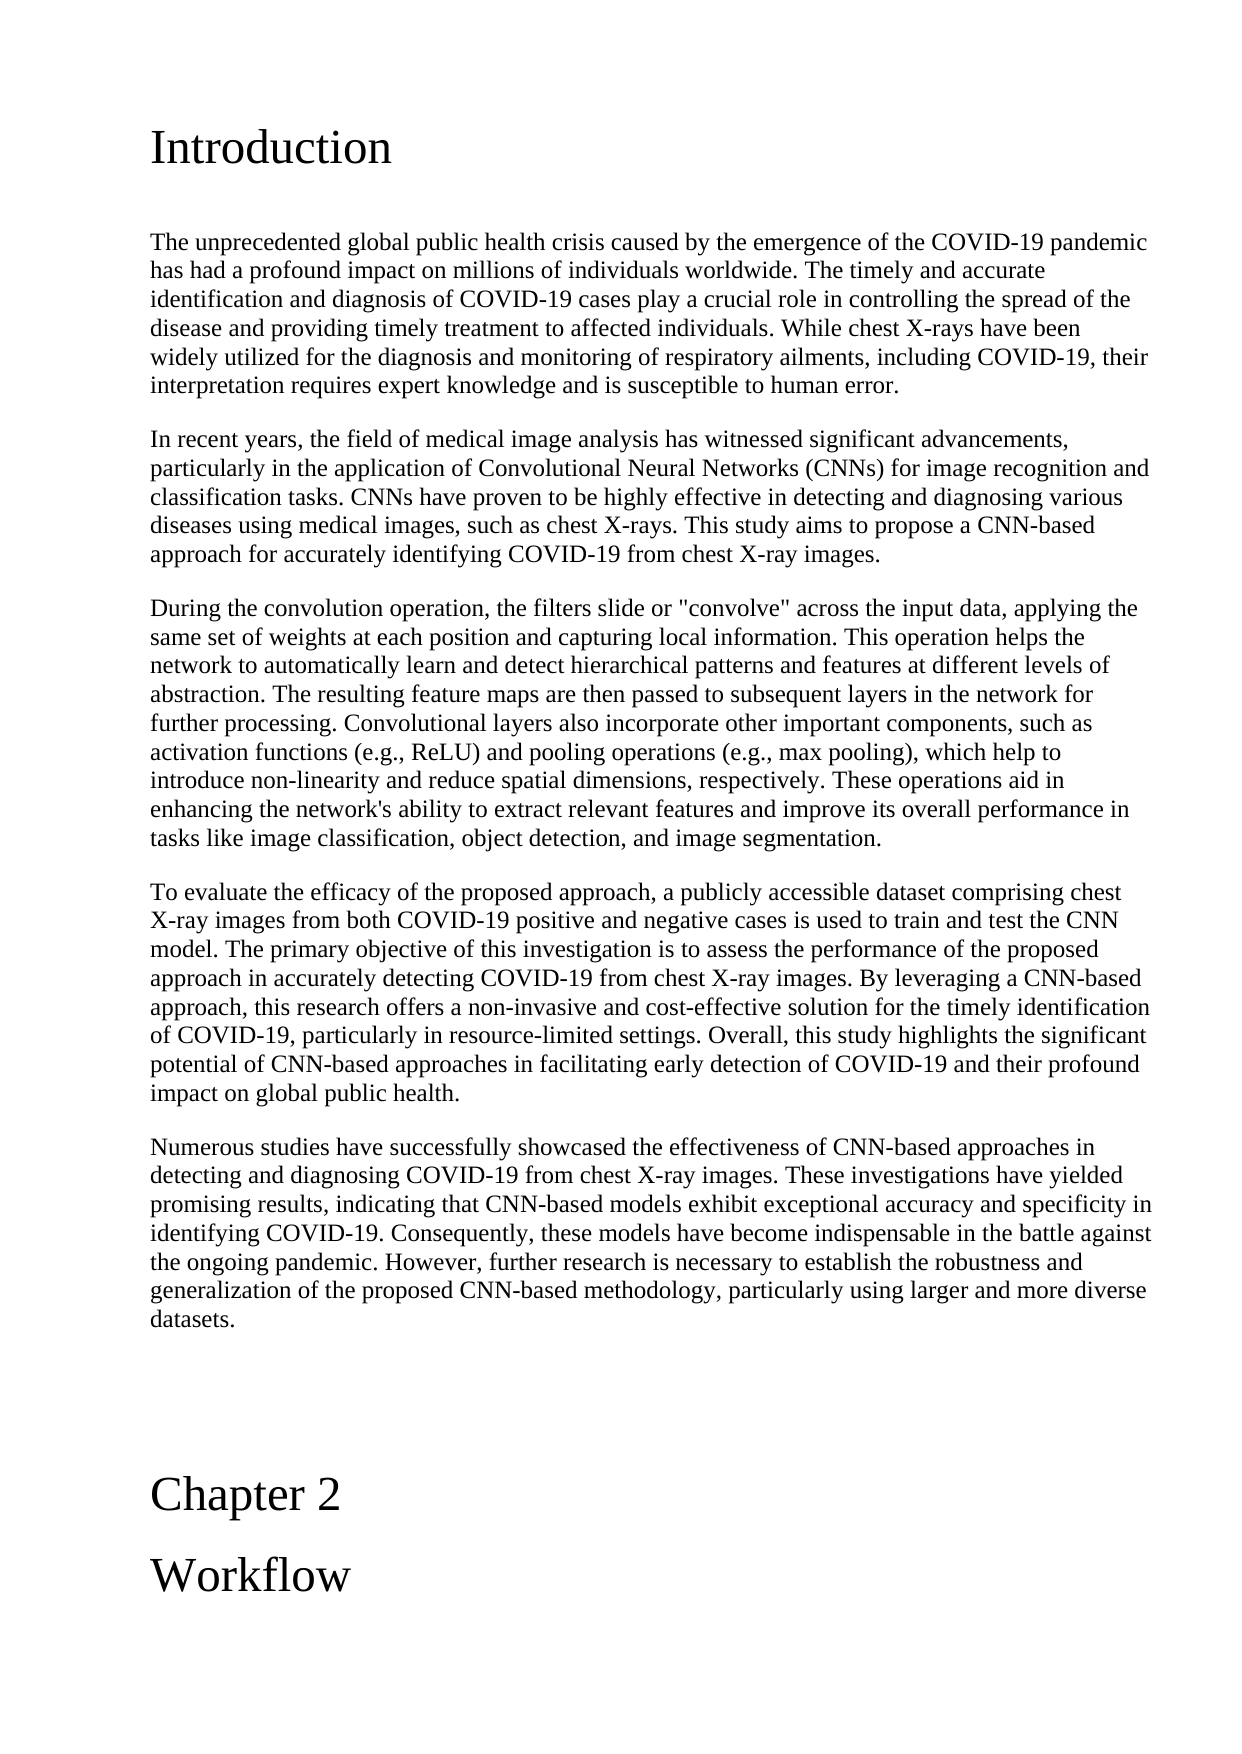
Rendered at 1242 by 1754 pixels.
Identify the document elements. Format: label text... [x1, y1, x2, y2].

text During the convolution operation, the filters slide or "convolve" across the input data, applying the same set of weights at each position and capturing local information. This operation helps the network to automatically learn and detect hierarchical patterns and features at different levels of abstraction. The resulting feature maps are then passed to subsequent layers in the network for further processing. Convolutional layers also incorporate other important components, such as activation functions (e.g., ReLU) and pooling operations (e.g., max pooling), which help to introduce non-linearity and reduce spatial dimensions, respectively. These operations aid in enhancing the network's ability to extract relevant features and improve its overall performance in tasks like image classification, object detection, and image segmentation. [150, 593, 1153, 852]
text Chapter 2 [150, 1464, 1155, 1521]
text To evaluate the efficacy of the proposed approach, a publicly accessible dataset comprising chest X-ray images from both COVID-19 positive and negative cases is used to train and test the CNN model. The primary objective of this investigation is to assess the performance of the proposed approach in accurately detecting COVID-19 from chest X-ray images. By leveraging a CNN-based approach, this research offers a non-invasive and cost-effective solution for the timely identification of COVID-19, particularly in resource-limited settings. Overall, this study highlights the significant potential of CNN-based approaches in facilitating early detection of COVID-19 and their profound impact on global public health. [150, 877, 1153, 1107]
text In recent years, the field of medical image analysis has witnessed significant advancements, particularly in the application of Convolutional Neural Networks (CNNs) for image recognition and classification tasks. CNNs have proven to be highly effective in detecting and diagnosing various diseases using medical images, such as chest X-rays. This study aims to propose a CNN-based approach for accurately identifying COVID-19 from chest X-ray images. [150, 424, 1153, 568]
text Numerous studies have successfully showcased the effectiveness of CNN-based approaches in detecting and diagnosing COVID-19 from chest X-ray images. These investigations have yielded promising results, indicating that CNN-based models exhibit exceptional accuracy and specificity in identifying COVID-19. Consequently, these models have become indispensable in the battle against the ongoing pandemic. However, further research is necessary to establish the robustness and generalization of the proposed CNN-based methodology, particularly using larger and more diverse datasets. [150, 1132, 1153, 1333]
text The unprecedented global public health crisis caused by the emergence of the COVID-19 pandemic has had a profound impact on millions of individuals worldwide. The timely and accurate identification and diagnosis of COVID-19 cases play a crucial role in controlling the spread of the disease and providing timely treatment to affected individuals. While chest X-rays have been widely utilized for the diagnosis and monitoring of respiratory ailments, including COVID-19, their interpretation requires expert knowledge and is susceptible to human error. [150, 227, 1153, 399]
text Workflow [150, 1546, 1153, 1602]
text Introduction [150, 118, 1155, 174]
